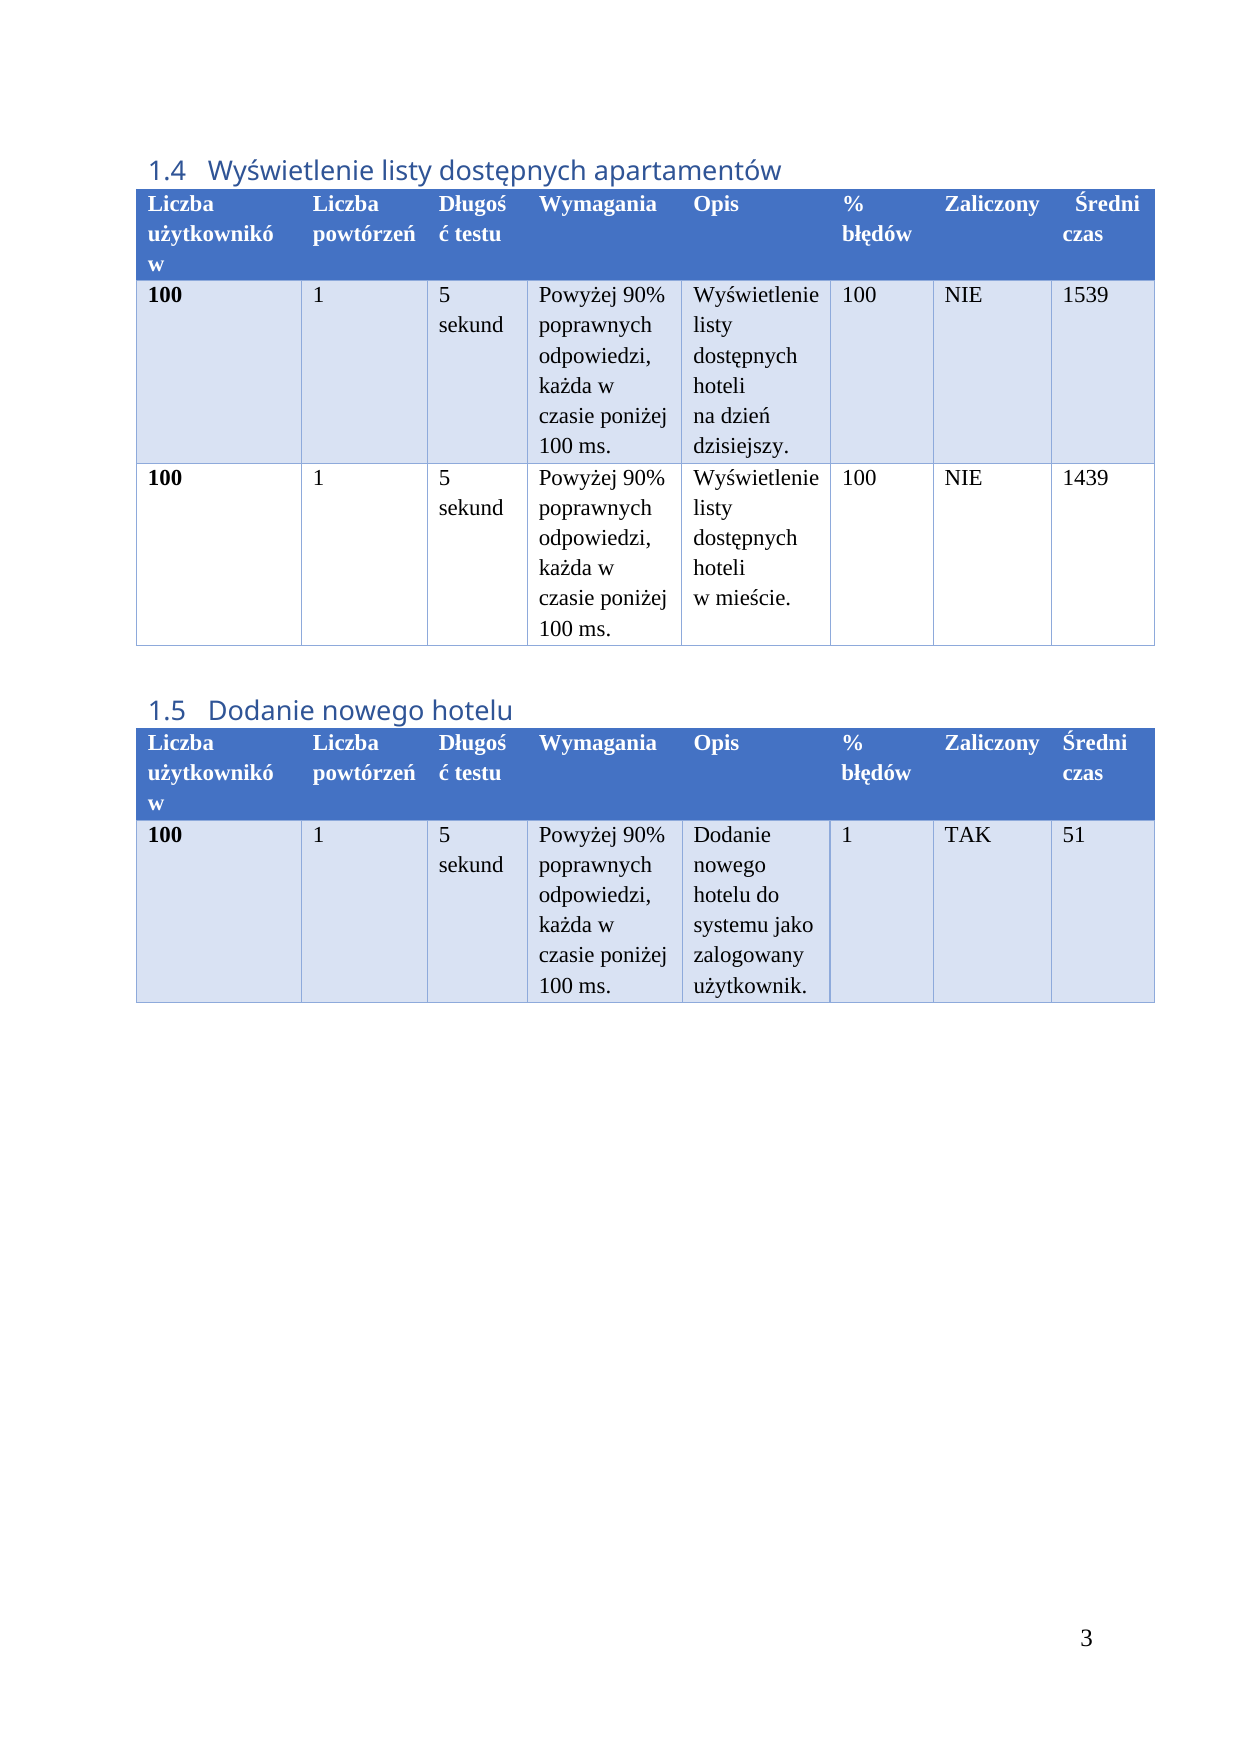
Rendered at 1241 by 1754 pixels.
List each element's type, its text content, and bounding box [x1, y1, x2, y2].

table_cell 5 sekund [428, 821, 527, 1002]
table_cell 1 [302, 821, 427, 1002]
table_cell 100 [831, 464, 933, 645]
table_cell 100 [137, 281, 301, 463]
table_cell Wyświetlenie listy dostępnych hoteli w mieście. [682, 464, 830, 645]
table_cell NIE [934, 281, 1051, 463]
table_cell 100 [831, 281, 933, 463]
table_header Średni czas [1052, 190, 1154, 280]
table_header Liczba użytkowników [137, 190, 301, 280]
table_header % błędów [831, 190, 933, 280]
table_header Liczba powtórzeń [302, 190, 427, 280]
table_cell 100 [137, 464, 301, 645]
table_cell 5 sekund [428, 464, 527, 645]
table_header Liczba użytkowników [137, 729, 301, 820]
table_cell Powyżej 90% poprawnych odpowiedzi, każda w czasie poniżej 100 ms. [528, 281, 681, 463]
table_cell Powyżej 90% poprawnych odpowiedzi, każda w czasie poniżej 100 ms. [528, 464, 681, 645]
table_header Wymagania [528, 729, 682, 820]
table_header Opis [682, 190, 830, 280]
table_header Opis [683, 729, 829, 820]
table_header Liczba powtórzeń [302, 729, 427, 820]
table_cell TAK [934, 821, 1051, 1002]
table_cell 100 [137, 821, 301, 1002]
table_cell 1539 [1052, 281, 1154, 463]
table_header Wymagania [528, 190, 681, 280]
table_cell 1439 [1052, 464, 1154, 645]
table_header % błędów [831, 729, 933, 820]
table_header Zaliczony [934, 729, 1051, 820]
table_header Średni czas [1052, 729, 1154, 820]
table_cell 1 [302, 464, 427, 645]
table_header Długość testu [428, 190, 527, 280]
table_cell NIE [934, 464, 1051, 645]
table_header Zaliczony [934, 190, 1051, 280]
table_header Długość testu [428, 729, 527, 820]
table_cell 1 [302, 281, 427, 463]
table_cell Dodanie nowego hotelu do systemu jako zalogowany użytkownik. [683, 821, 829, 1002]
table_cell 1 [831, 821, 933, 1002]
subtitle Wyświetlenie listy dostępnych apartamentów [148, 152, 1093, 189]
table_cell 5 sekund [428, 281, 527, 463]
table_cell Powyżej 90% poprawnych odpowiedzi, każda w czasie poniżej 100 ms. [528, 821, 682, 1002]
table_cell Wyświetlenie listy dostępnych hoteli na dzień dzisiejszy. [682, 281, 830, 463]
subtitle Dodanie nowego hotelu [148, 691, 1093, 728]
table_cell 51 [1052, 821, 1154, 1002]
